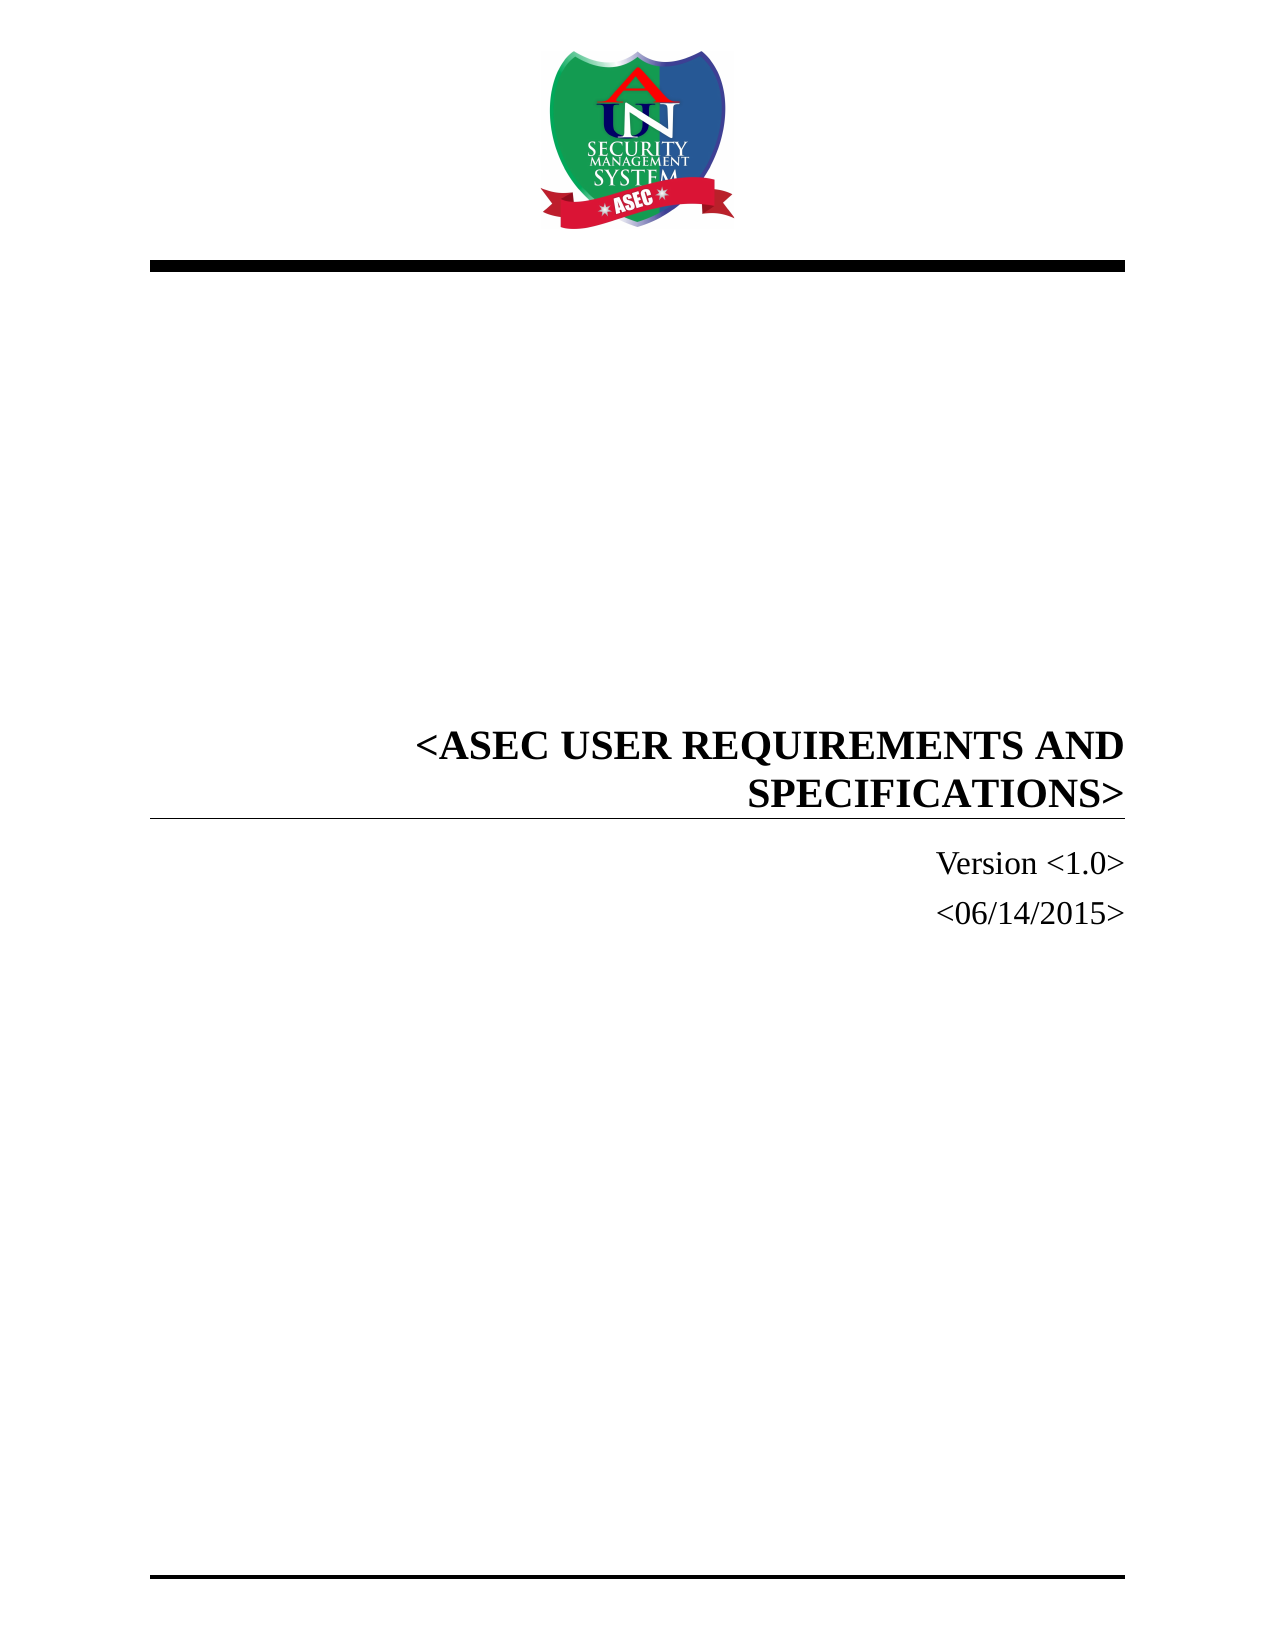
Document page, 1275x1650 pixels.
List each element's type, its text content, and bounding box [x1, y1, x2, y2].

picture [540, 51, 735, 229]
title <ASEC user requirementS AND SPECIFICATIONS> [150, 720, 1125, 818]
subtitle Version <1.0> [150, 832, 1125, 882]
subtitle <06/14/2015> [150, 882, 1125, 932]
